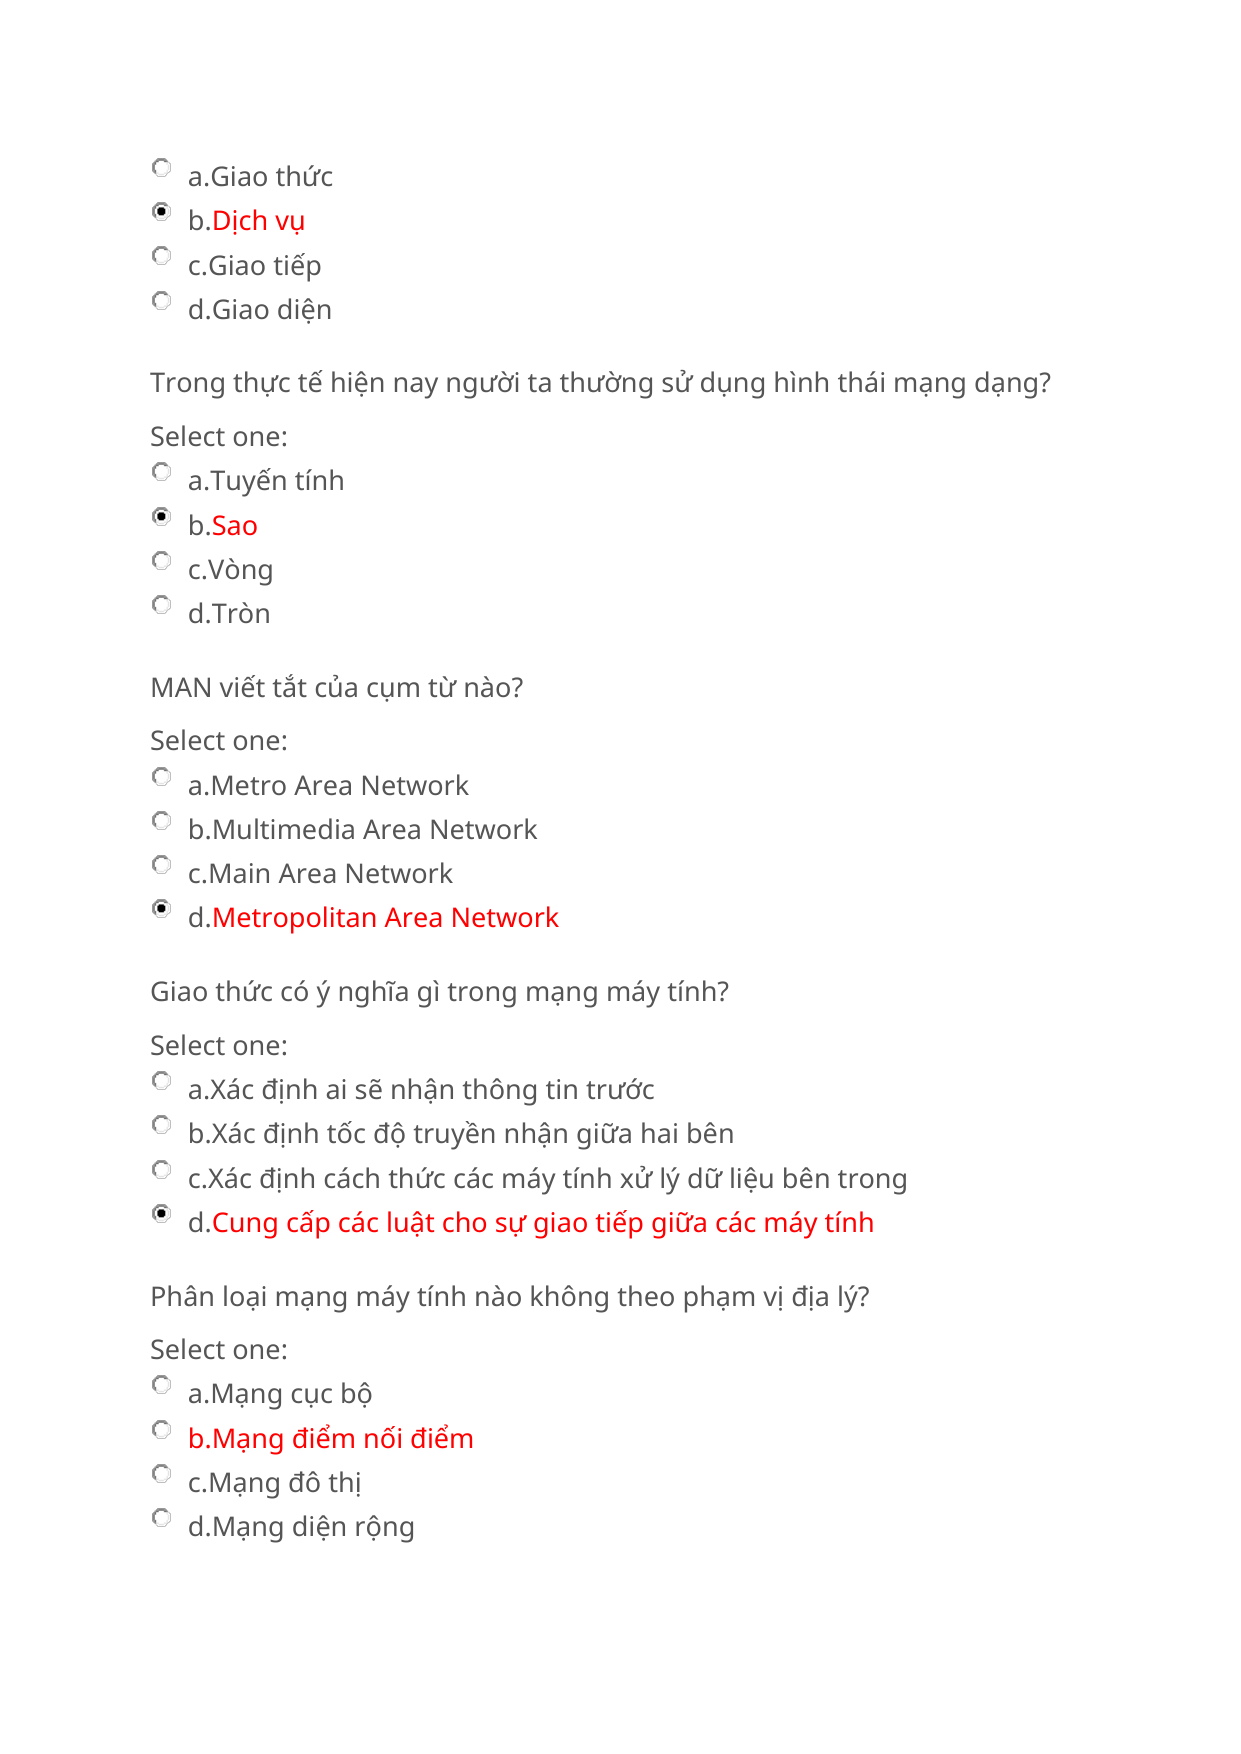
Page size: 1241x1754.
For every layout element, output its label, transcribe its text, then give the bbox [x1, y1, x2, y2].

text a.Mạng cục bộ [150, 1367, 1090, 1412]
text a.Tuyến tính [150, 454, 1090, 499]
text Select one: [150, 417, 1090, 454]
text d.Giao diện [150, 283, 1090, 327]
text d.Cung cấp các luật cho sự giao tiếp giữa các máy tính [150, 1196, 1090, 1240]
text Trong thực tế hiện nay người ta thường sử dụng hình thái mạng dạng? [150, 364, 1090, 401]
text c.Giao tiếp [150, 238, 1090, 283]
text Phân loại mạng máy tính nào không theo phạm vị địa lý? [150, 1277, 1090, 1314]
text b.Dịch vụ [150, 194, 1090, 238]
text b.Multimedia Area Network [150, 803, 1090, 847]
text a.Xác định ai sẽ nhận thông tin trước [150, 1063, 1090, 1107]
text a.Metro Area Network [150, 759, 1090, 803]
text d.Metropolitan Area Network [150, 892, 1090, 936]
text a.Giao thức [150, 150, 1090, 194]
text c.Main Area Network [150, 847, 1090, 892]
text MAN viết tắt của cụm từ nào? [150, 668, 1090, 705]
text d.Tròn [150, 587, 1090, 631]
text b.Xác định tốc độ truyền nhận giữa hai bên [150, 1107, 1090, 1152]
text d.Mạng diện rộng [150, 1500, 1090, 1544]
text c.Vòng [150, 543, 1090, 587]
text Select one: [150, 722, 1090, 759]
text b.Mạng điểm nối điểm [150, 1412, 1090, 1456]
text c.Mạng đô thị [150, 1456, 1090, 1500]
text Giao thức có ý nghĩa gì trong mạng máy tính? [150, 973, 1090, 1009]
text c.Xác định cách thức các máy tính xử lý dữ liệu bên trong [150, 1152, 1090, 1196]
text Select one: [150, 1331, 1090, 1367]
text Select one: [150, 1026, 1090, 1063]
text b.Sao [150, 499, 1090, 543]
